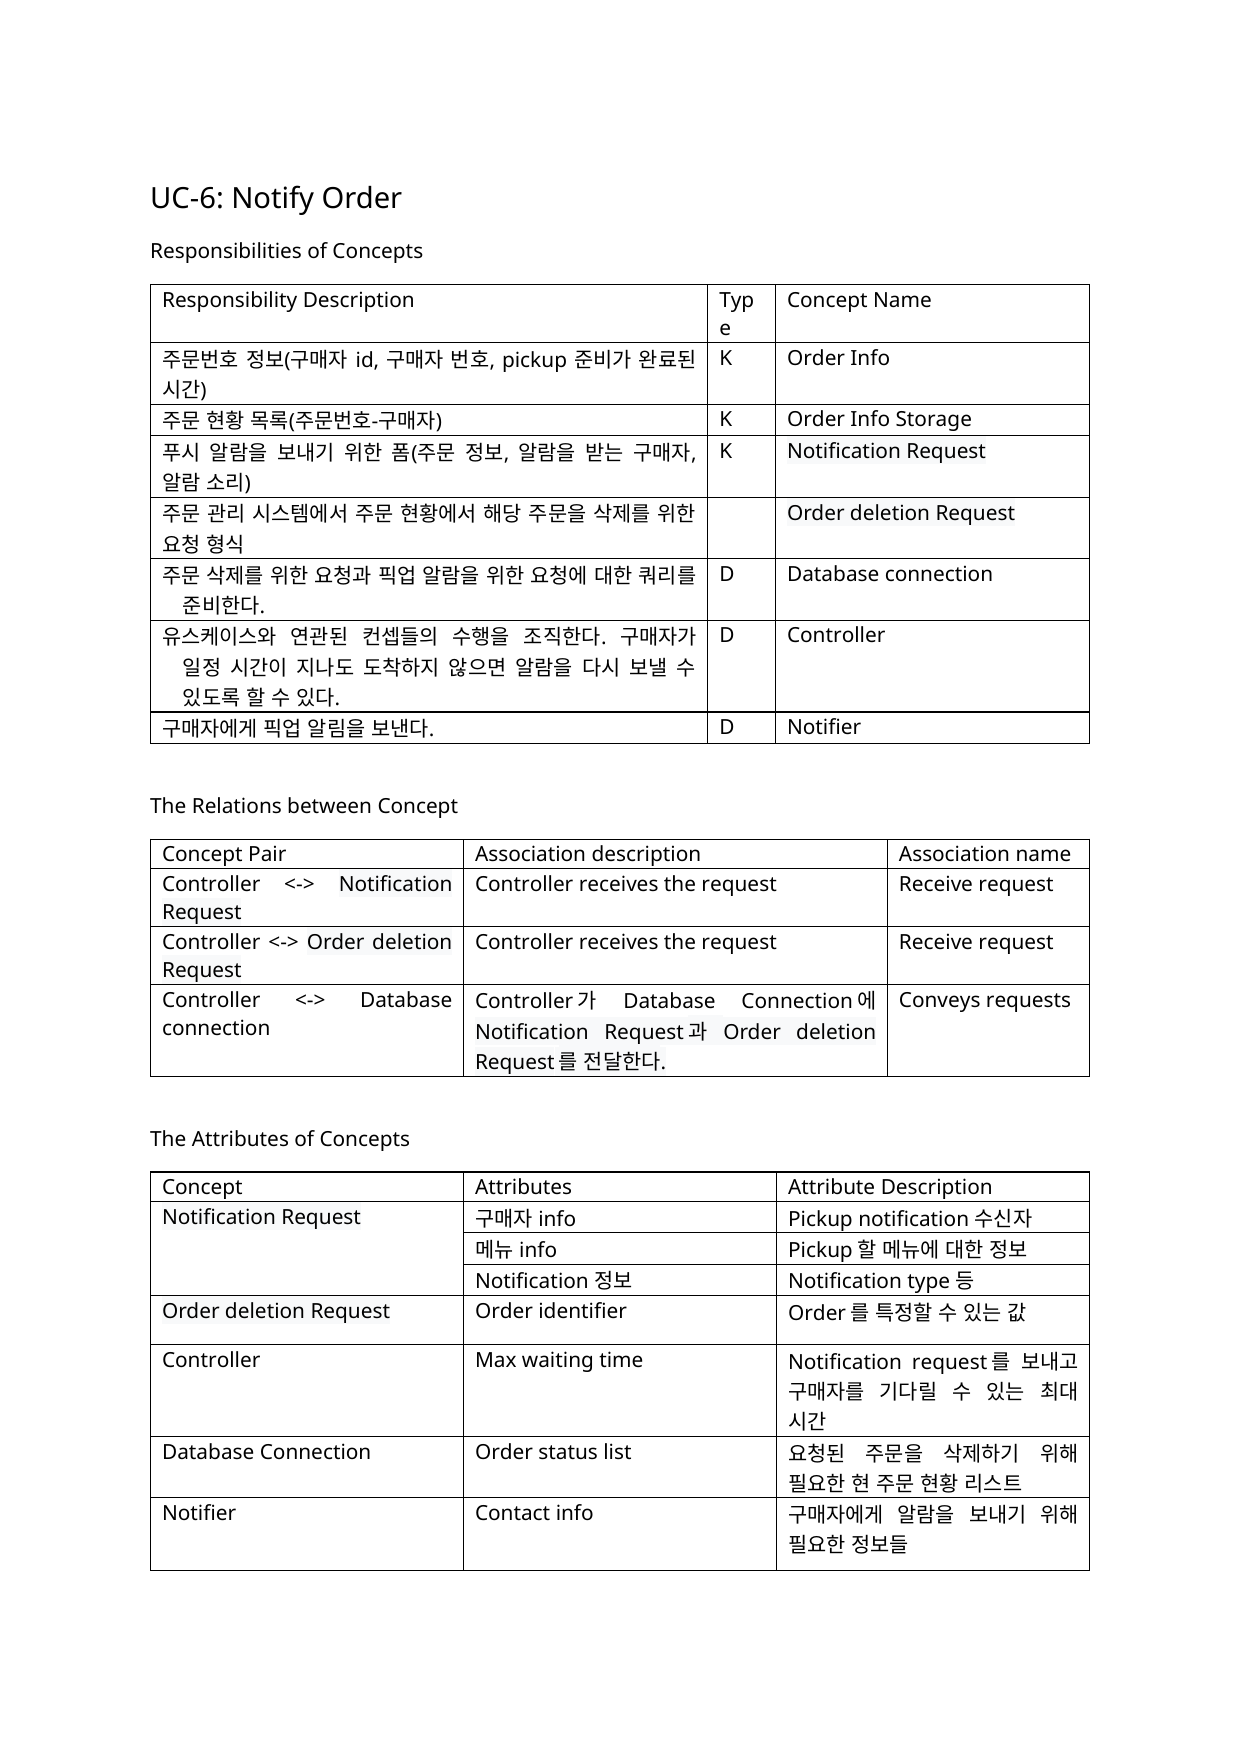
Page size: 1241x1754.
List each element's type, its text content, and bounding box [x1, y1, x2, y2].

table_cell Controller [776, 621, 1089, 711]
table_cell Order identifier [464, 1296, 776, 1344]
table_cell Controller [151, 1345, 463, 1436]
table_cell Notification Request [776, 436, 1089, 497]
table_cell D [708, 621, 775, 711]
table_header Responsibility Description [151, 285, 707, 342]
table_cell Max waiting time [464, 1345, 776, 1436]
table_cell K [708, 436, 775, 497]
table_cell Notification request를 보내고 구매자를 기다릴 수 있는 최대 시간 [777, 1345, 1089, 1436]
table_header Concept Pair [151, 840, 463, 868]
table_cell Order를 특정할 수 있는 값 [777, 1296, 1089, 1344]
table_cell 주문번호 정보(구매자 id, 구매자 번호, pickup 준비가 완료된 시간) [151, 343, 707, 403]
table_cell D [708, 713, 775, 743]
subtitle Responsibilities of Concepts [150, 237, 1090, 265]
table_cell Controller <-> Database connection [151, 985, 463, 1076]
table_cell 구매자에게 알람을 보내기 위해 필요한 정보들 [777, 1498, 1089, 1570]
table_cell Receive request [888, 927, 1089, 984]
table_cell Controller receives the request [464, 927, 887, 984]
table_cell Controller <-> Notification Request [151, 869, 463, 926]
table_header Attribute Description [777, 1173, 1089, 1201]
table_cell Database connection [776, 559, 1089, 619]
table_cell Controller가 Database Connection에 Notification Request과 Order deletion Request를 전달한다. [464, 985, 887, 1076]
table_header Association description [464, 840, 887, 868]
table_cell Conveys requests [888, 985, 1089, 1076]
table_cell Notifier [151, 1498, 463, 1570]
table_cell Contact info [464, 1498, 776, 1570]
subtitle UC-6: Notify Order [150, 177, 1090, 217]
subtitle The Relations between Concept [150, 791, 1090, 819]
table_cell Controller receives the request [464, 869, 887, 926]
table_cell Order deletion Request [151, 1296, 463, 1344]
table_cell Notification Request [151, 1202, 463, 1295]
table_cell 구매자 info [464, 1202, 776, 1232]
table_cell K [708, 405, 775, 435]
table_cell Notifier [776, 713, 1089, 743]
table_cell Order Info Storage [776, 405, 1089, 435]
table_cell Notification 정보 [464, 1265, 776, 1295]
table_cell Order deletion Request [776, 498, 1089, 558]
table_cell Notification type 등 [777, 1265, 1089, 1295]
table_cell 주문 현황 목록(주문번호-구매자) [151, 405, 707, 435]
table_header Association name [888, 840, 1089, 868]
table_cell K [708, 343, 775, 403]
table_cell [708, 498, 775, 558]
table_cell 주문 관리 시스템에서 주문 현황에서 해당 주문을 삭제를 위한 요청 형식 [151, 498, 707, 558]
table_cell 푸시 알람을 보내기 위한 폼(주문 정보, 알람을 받는 구매자, 알람 소리) [151, 436, 707, 497]
table_cell D [708, 559, 775, 619]
table_cell Pickup notification 수신자 [777, 1202, 1089, 1232]
table_cell Order Info [776, 343, 1089, 403]
table_header Type [708, 285, 775, 342]
table_cell Pickup할 메뉴에 대한 정보 [777, 1233, 1089, 1263]
table_header Attributes [464, 1173, 776, 1201]
table_header Concept Name [776, 285, 1089, 342]
table_cell Receive request [888, 869, 1089, 926]
table_header Concept [151, 1173, 463, 1201]
table_cell Order status list [464, 1437, 776, 1497]
table_cell 메뉴 info [464, 1233, 776, 1263]
table_cell 주문 삭제를 위한 요청과 픽업 알람을 위한 요청에 대한 쿼리를 준비한다. [151, 559, 707, 619]
table_cell 요청된 주문을 삭제하기 위해 필요한 현 주문 현황 리스트 [777, 1437, 1089, 1497]
subtitle The Attributes of Concepts [150, 1124, 1090, 1152]
table_cell Controller <-> Order deletion Request [151, 927, 463, 984]
table_cell 구매자에게 픽업 알림을 보낸다. [151, 713, 707, 743]
table_cell 유스케이스와 연관된 컨셉들의 수행을 조직한다. 구매자가 일정 시간이 지나도 도착하지 않으면 알람을 다시 보낼 수 있도록 할 수 있다. [151, 621, 707, 711]
table_cell Database Connection [151, 1437, 463, 1497]
